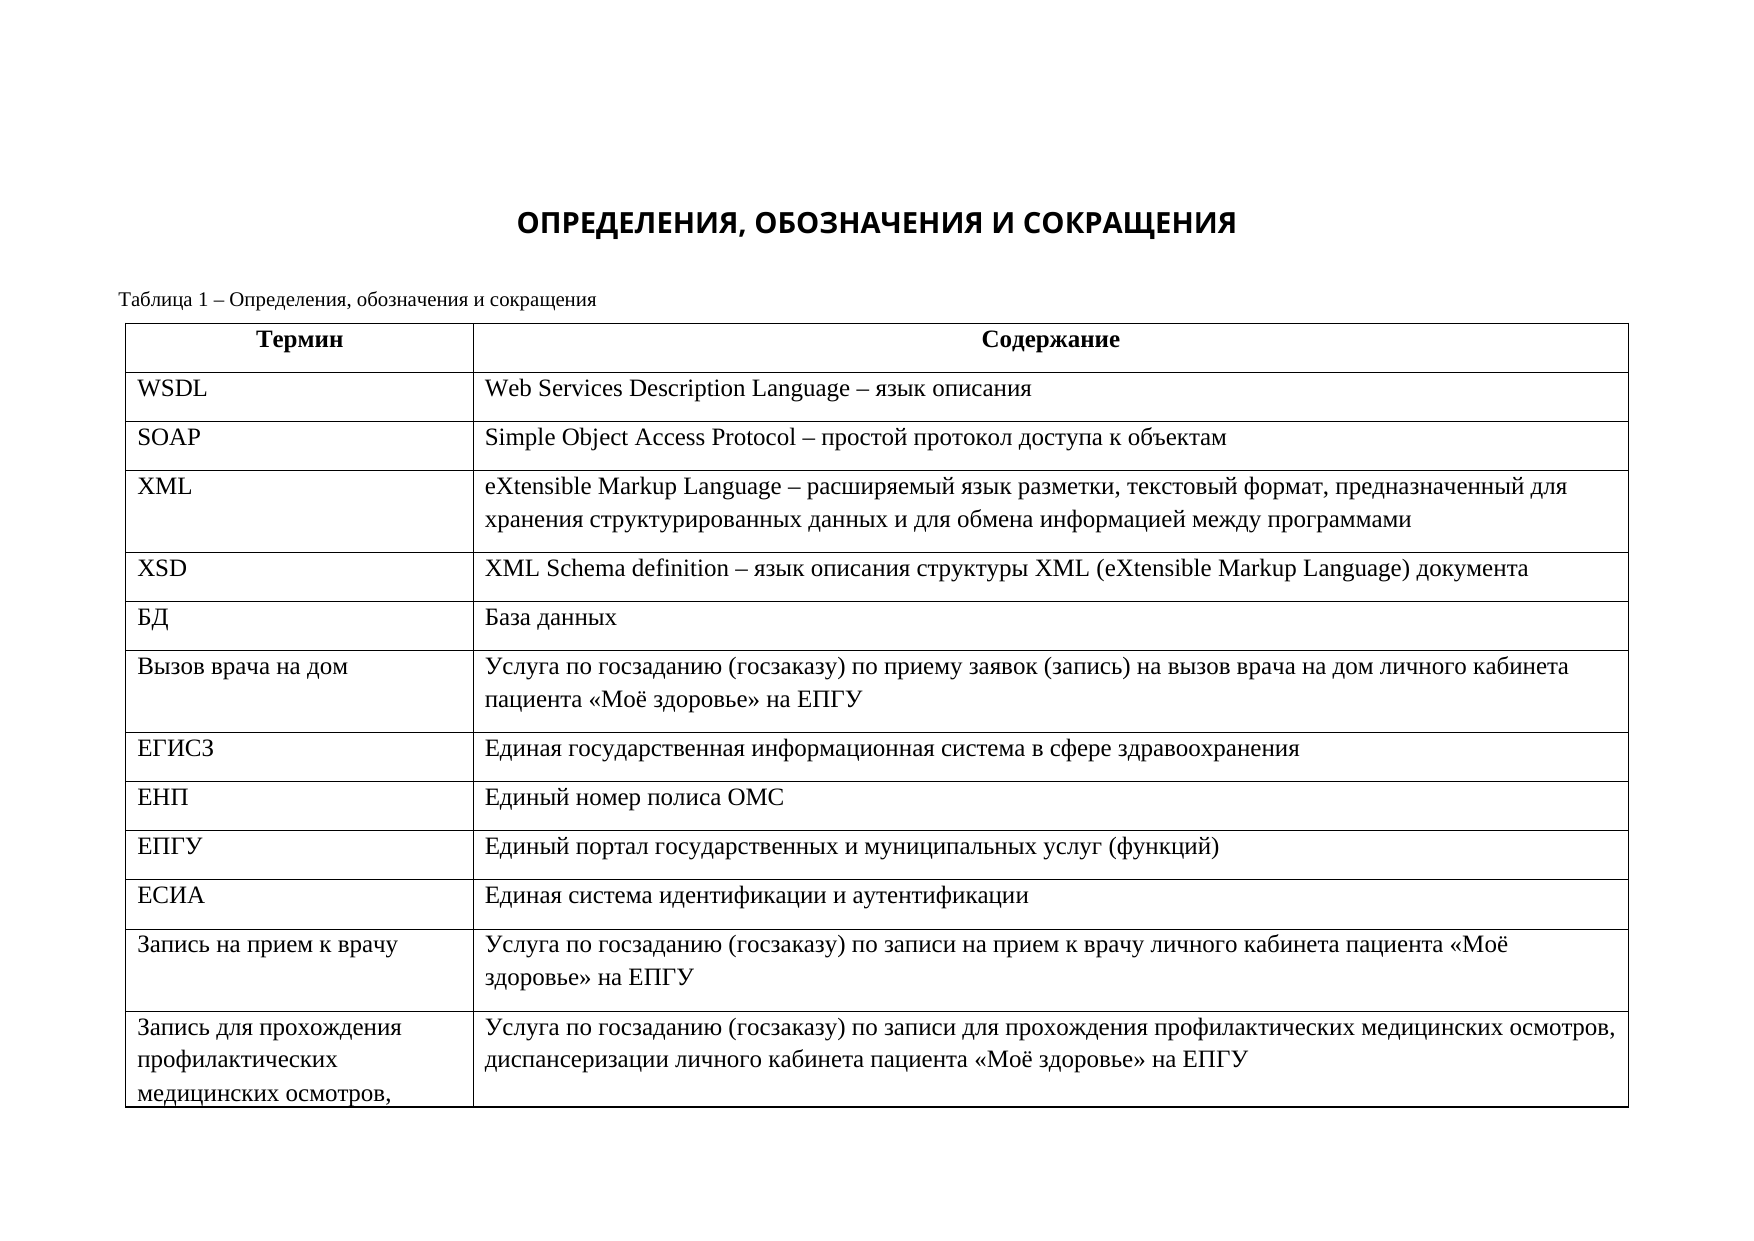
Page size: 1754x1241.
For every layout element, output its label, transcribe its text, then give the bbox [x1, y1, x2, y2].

table_cell Услуга по госзаданию (госзаказу) по приему заявок (запись) на вызов врача на дом личного кабинета пациента «Моё здоровье» на ЕПГУ [474, 651, 1628, 732]
table_cell Единая система идентификации и аутентификации [474, 880, 1628, 928]
table_cell eXtensible Markup Language – расширяемый язык разметки, текстовый формат, предназначенный для хранения структурированных данных и для обмена информацией между программами [474, 471, 1628, 552]
table_cell ЕСИА [126, 880, 473, 928]
table_cell ЕНП [126, 782, 473, 830]
table_cell Единая государственная информационная система в сфере здравоохранения [474, 733, 1628, 781]
text Таблица 1 – Определения, обозначения и сокращения [118, 287, 1636, 311]
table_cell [126, 1012, 473, 1106]
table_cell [474, 1012, 1628, 1106]
table_header Содержание [474, 324, 1628, 372]
table_cell ЕГИСЗ [126, 733, 473, 781]
table_cell SOAP [126, 422, 473, 470]
table_cell Единый номер полиса ОМС [474, 782, 1628, 830]
table_cell Web Services Description Language – язык описания [474, 373, 1628, 421]
table_cell XSD [126, 553, 473, 601]
table_cell База данных [474, 602, 1628, 650]
table_cell Вызов врача на дом [126, 651, 473, 732]
table_cell Запись на прием к врачу [126, 930, 473, 1011]
subtitle Определения, обозначения и сокращения [118, 202, 1636, 242]
table_cell XML Schema definition – язык описания структуры XML (eXtensible Markup Language) документа [474, 553, 1628, 601]
table_cell Simple Object Access Protocol – простой протокол доступа к объектам [474, 422, 1628, 470]
table_cell WSDL [126, 373, 473, 421]
table_cell XML [126, 471, 473, 552]
table_cell БД [126, 602, 473, 650]
table_header Термин [126, 324, 473, 372]
table_cell ЕПГУ [126, 831, 473, 879]
table_cell Единый портал государственных и муниципальных услуг (функций) [474, 831, 1628, 879]
table_cell Услуга по госзаданию (госзаказу) по записи на прием к врачу личного кабинета пациента «Моё здоровье» на ЕПГУ [474, 930, 1628, 1011]
